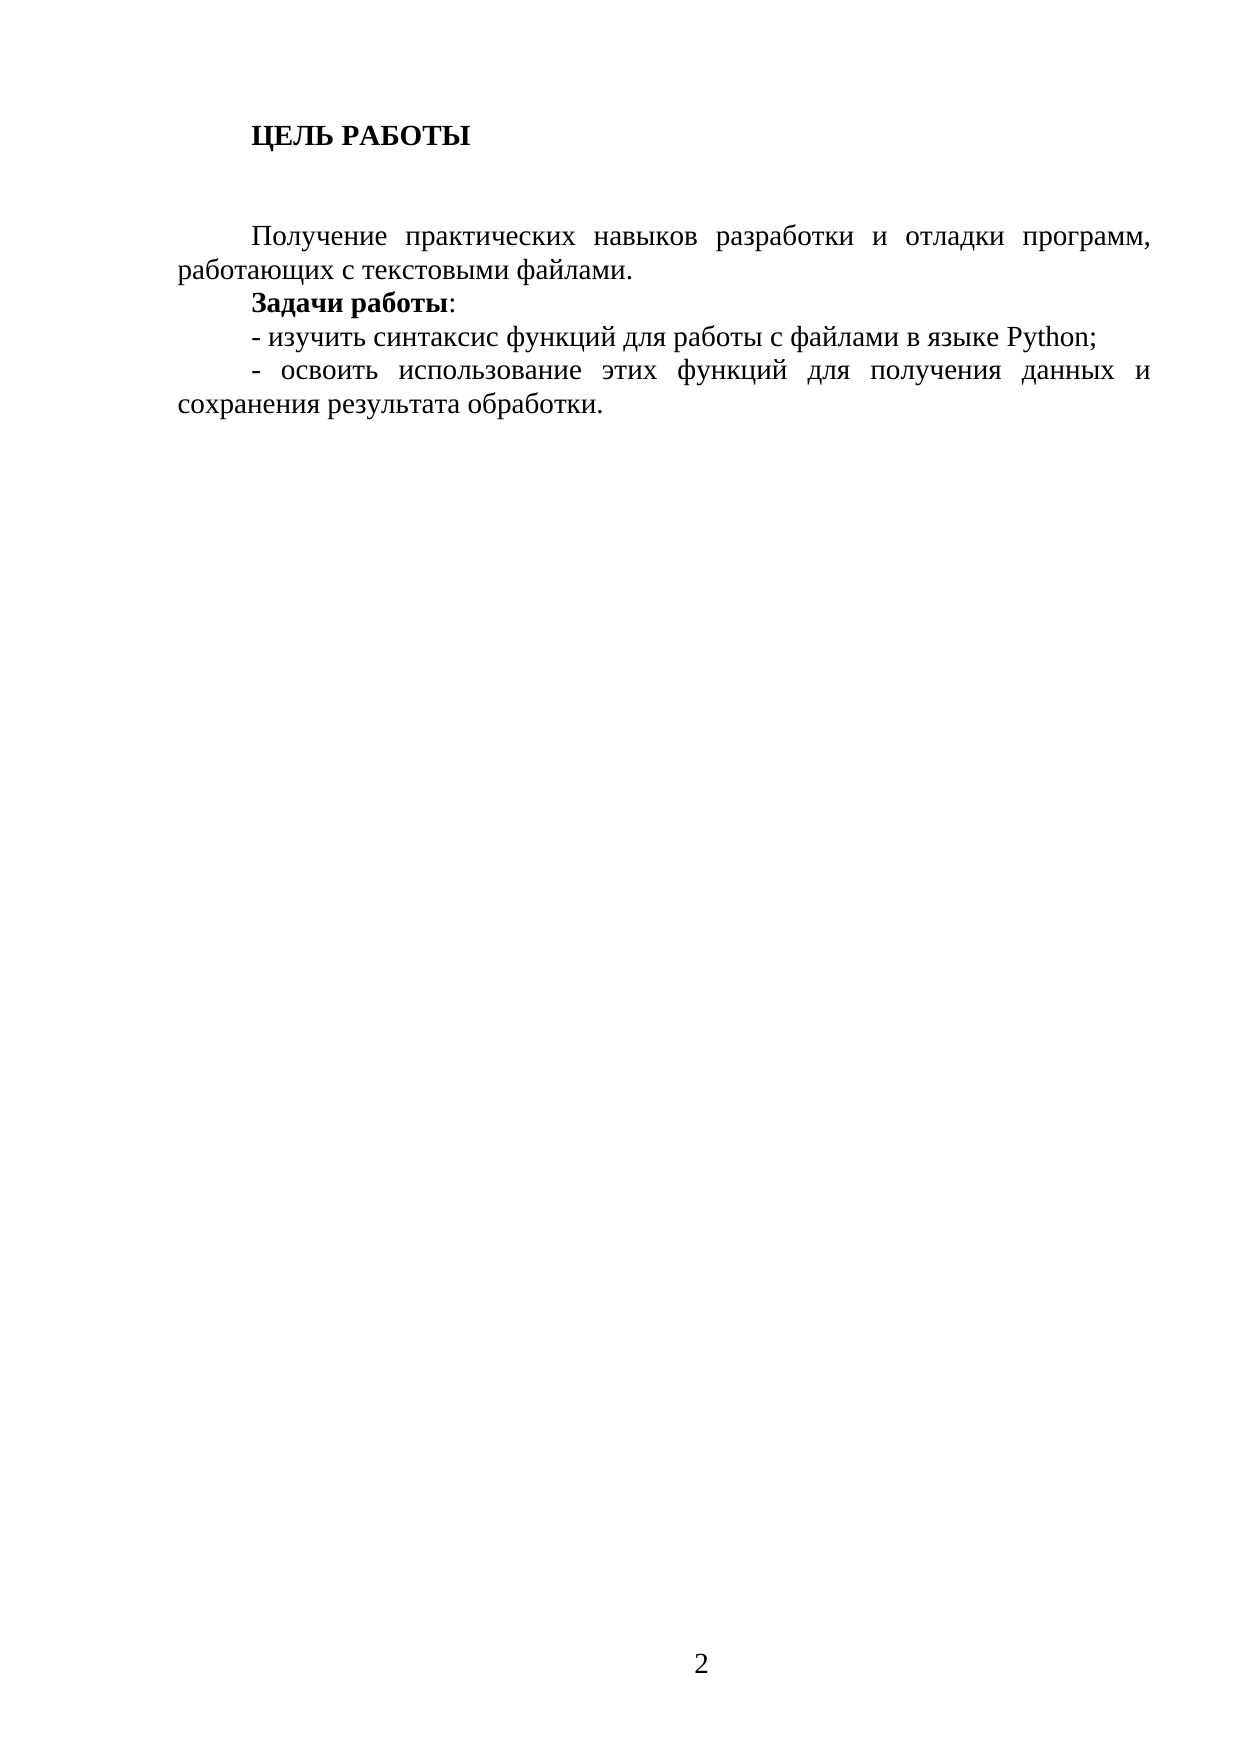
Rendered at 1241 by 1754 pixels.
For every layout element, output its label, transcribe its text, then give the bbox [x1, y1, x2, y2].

text - освоить использование этих функций для получения данных и сохранения результата обработки. [177, 352, 1152, 419]
text - изучить синтаксис функций для работы с файлами в языке Python; [177, 319, 1152, 352]
text Получение практических навыков разработки и отладки программ, работающих с текстовыми файлами. [177, 218, 1152, 285]
subtitle ЦЕЛЬ РАБОТЫ [177, 118, 1152, 152]
text Задачи работы: [177, 285, 1152, 319]
